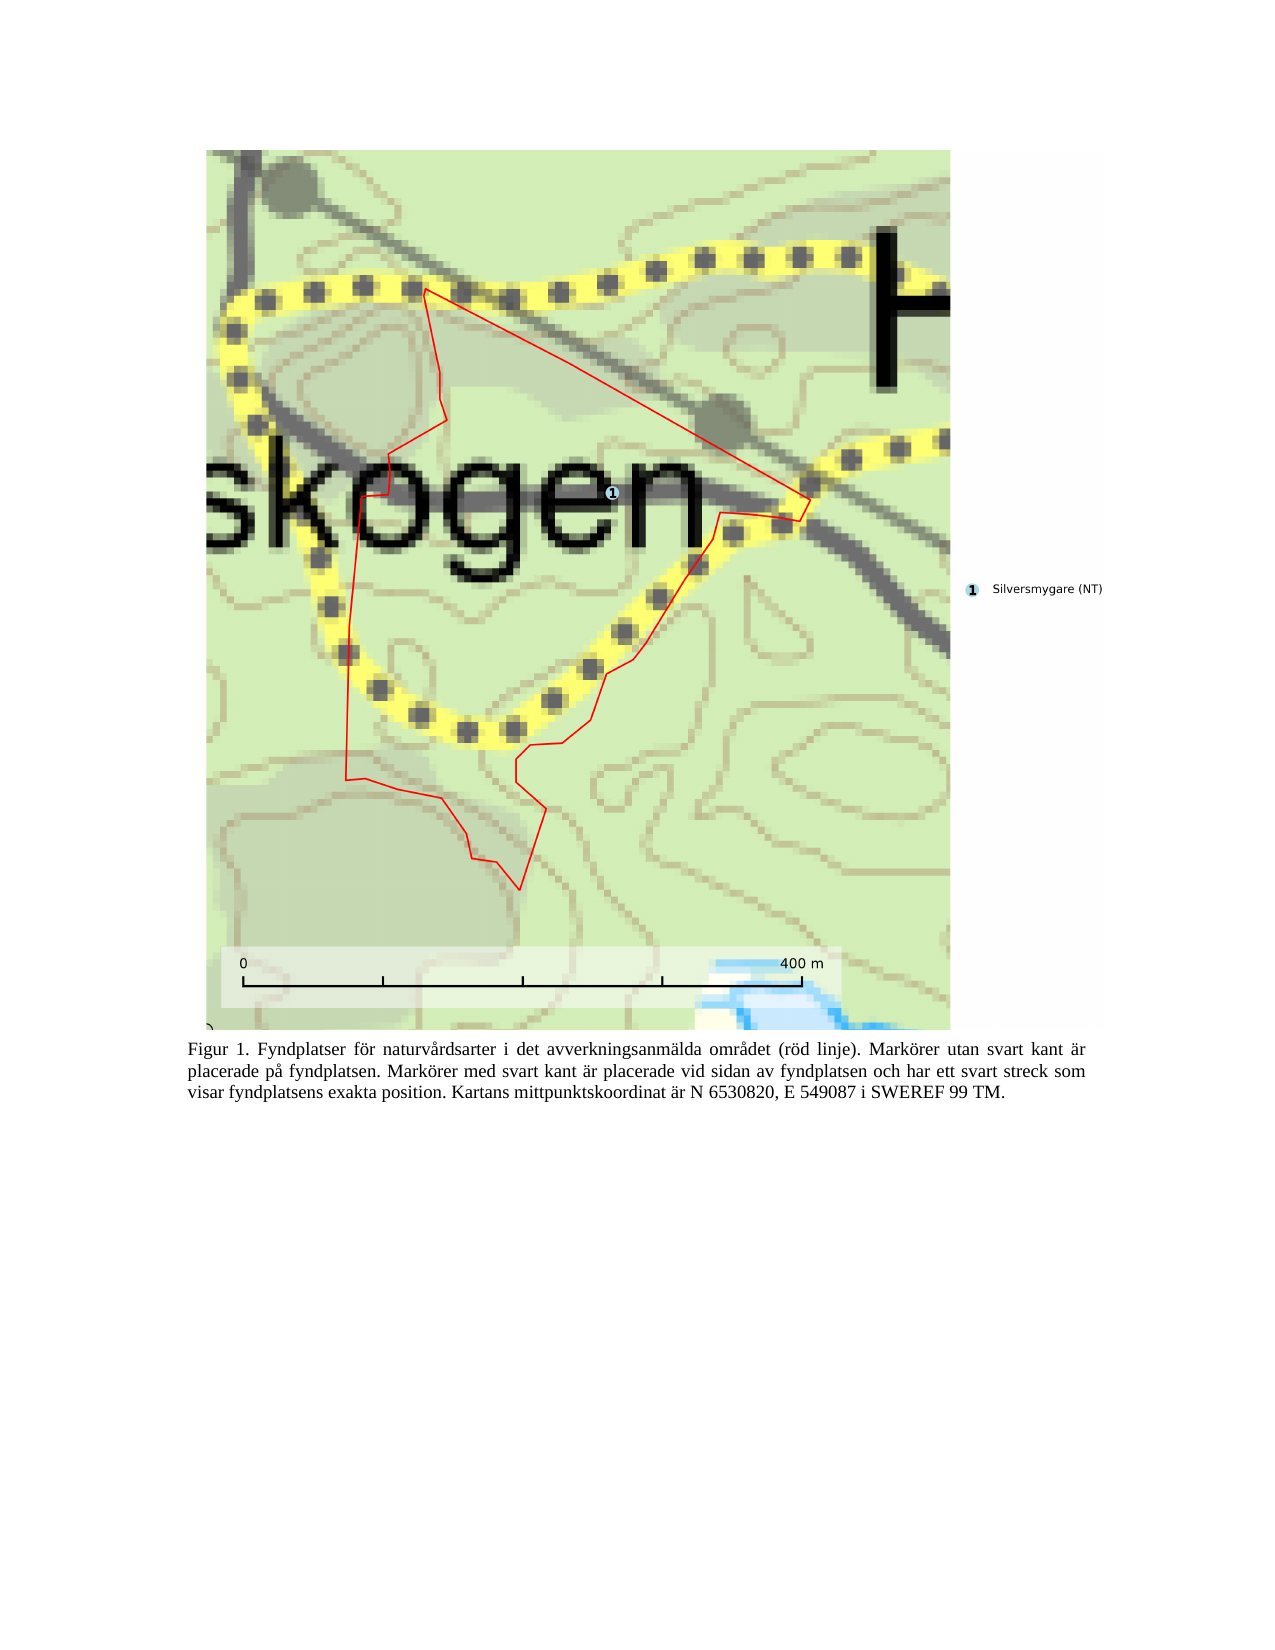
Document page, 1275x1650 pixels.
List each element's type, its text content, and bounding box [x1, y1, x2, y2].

picture [206, 150, 1107, 1030]
text Figur 1. Fyndplatser för naturvårdsarter i det avverkningsanmälda området (röd linje). Markörer utan svart kant är placerade på fyndplatsen. Markörer med svart kant är placerade vid sidan av fyndplatsen och har ett svart streck som visar fyndplatsens exakta position. Kartans mittpunktskoordinat är N 6530820, E 549087 i SWEREF 99 TM. [187, 1038, 1087, 1103]
